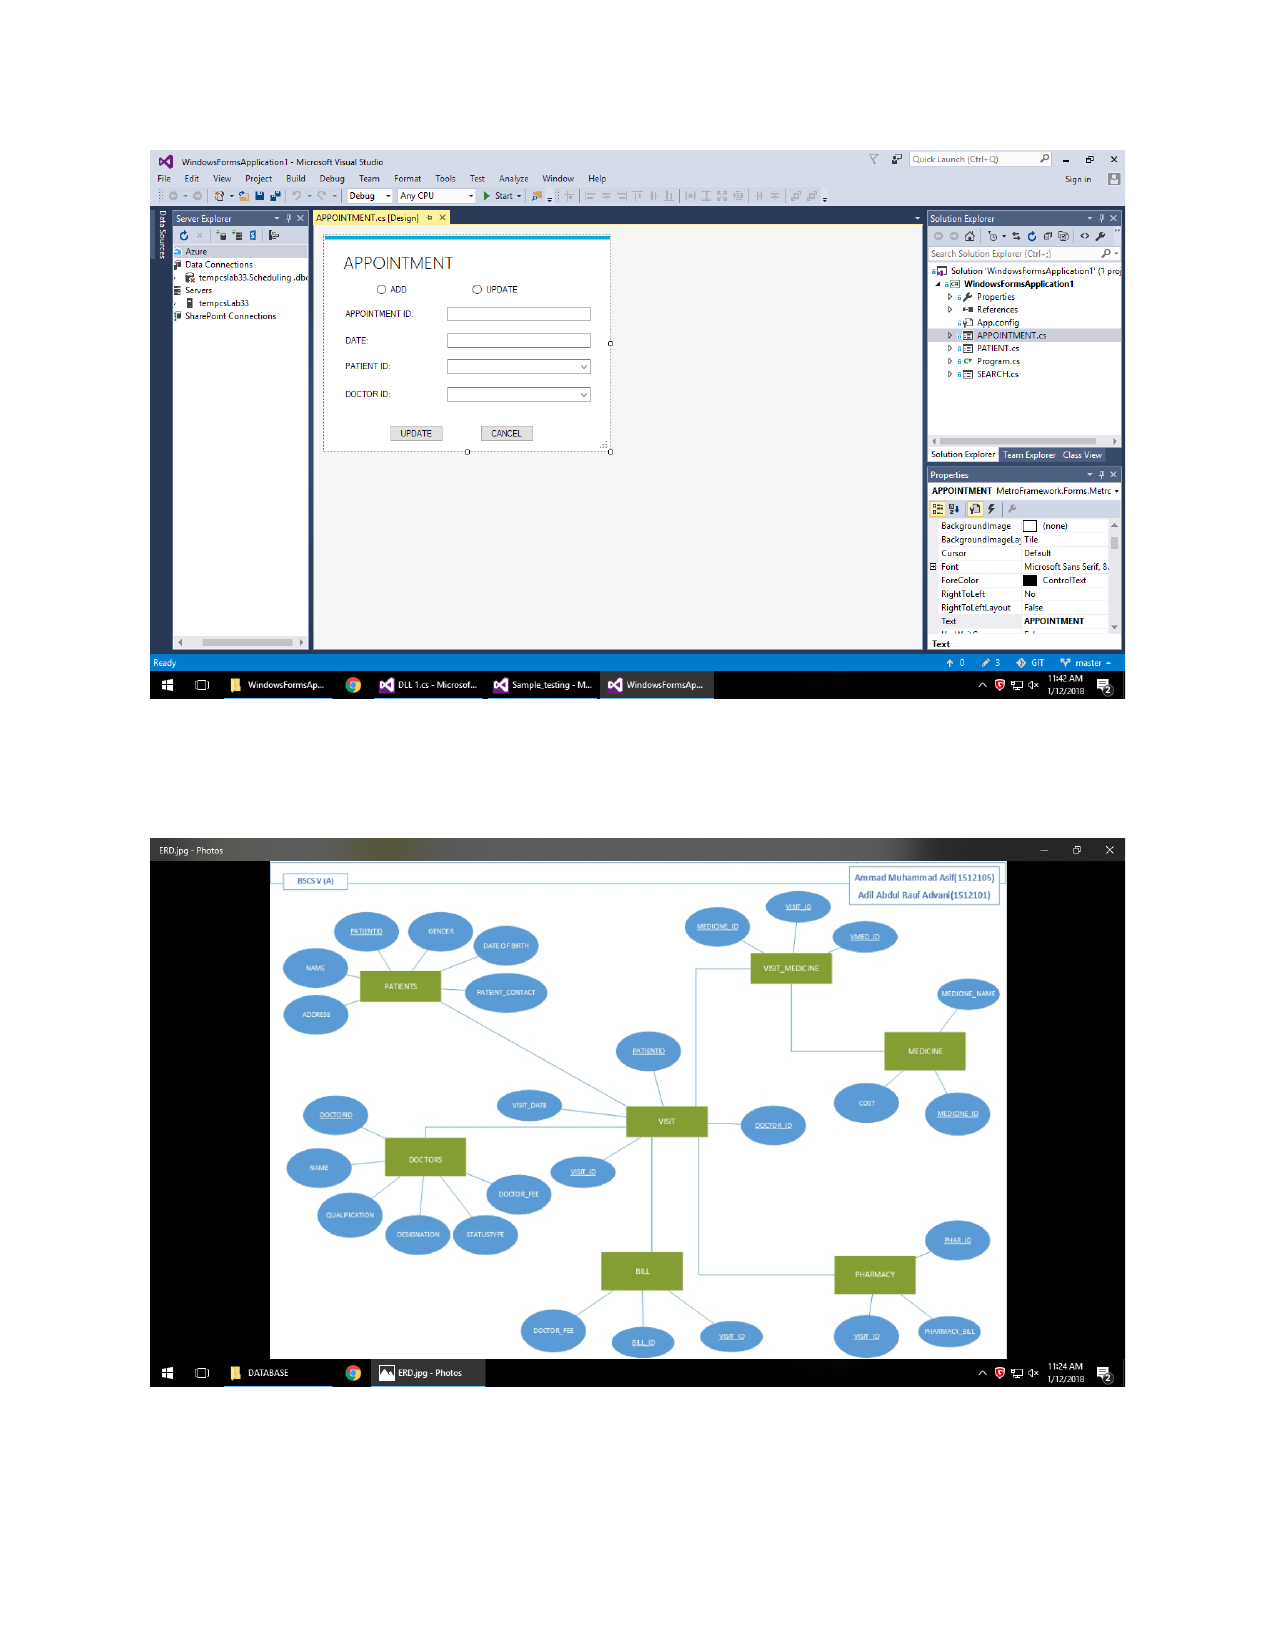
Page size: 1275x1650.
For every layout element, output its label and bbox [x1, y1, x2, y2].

picture [150, 150, 1125, 699]
picture [150, 838, 1125, 1387]
